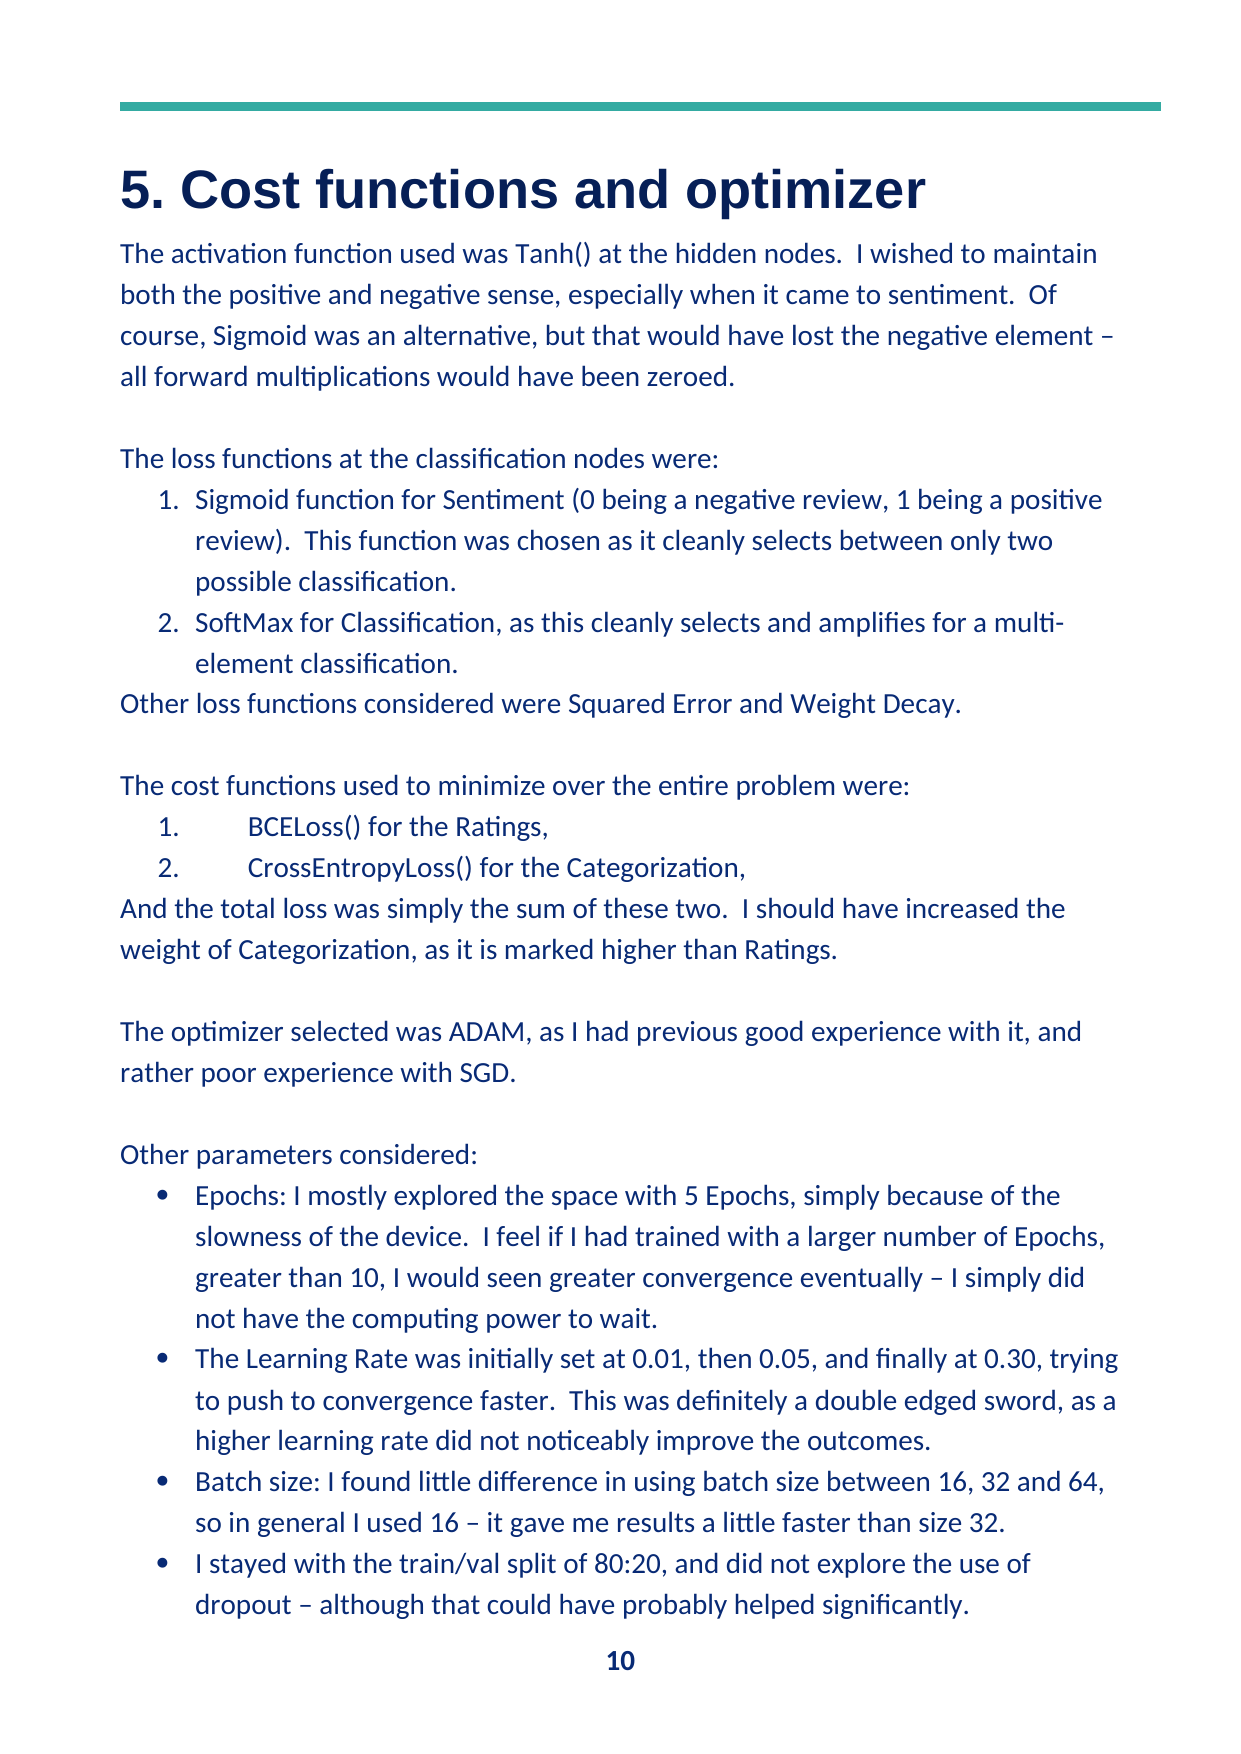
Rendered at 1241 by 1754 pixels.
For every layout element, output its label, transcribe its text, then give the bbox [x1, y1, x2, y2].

list SoftMax for Classification, as this cleanly selects and amplifies for a multi-element classification. [157, 604, 1120, 680]
text The cost functions used to minimize over the entire problem were: [120, 767, 1120, 803]
text And the total loss was simply the sum of these two. I should have increased the weight of Categorization, as it is marked higher than Ratings. [120, 890, 1120, 967]
list CrossEntropyLoss() for the Categorization, [157, 849, 1120, 885]
list Sigmoid function for Sentiment (0 being a negative review, 1 being a positive review). This function was chosen as it cleanly selects between only two possible classification. [157, 481, 1120, 598]
list Batch size: I found little difference in using batch size between 16, 32 and 64, so in general I used 16 – it gave me results a little faster than size 32. [157, 1463, 1120, 1540]
list BCELoss() for the Ratings, [157, 808, 1120, 844]
text Other loss functions considered were Squared Error and Weight Decay. [120, 686, 1120, 721]
text The activation function used was Tanh() at the hidden nodes. I wished to maintain both the positive and negative sense, especially when it came to sentiment. Of course, Sigmoid was an alternative, but that would have lost the negative element – all forward multiplications would have been zeroed. [120, 235, 1120, 394]
text The loss functions at the classification nodes were: [120, 440, 1120, 476]
list Epochs: I mostly explored the space with 5 Epochs, simply because of the slowness of the device. I feel if I had trained with a larger number of Epochs, greater than 10, I would seen greater convergence eventually – I simply did not have the computing power to wait. [157, 1177, 1120, 1335]
text The optimizer selected was ADAM, as I had previous good experience with it, and rather poor experience with SGD. [120, 1013, 1120, 1090]
list I stayed with the train/val split of 80:20, and did not explore the use of dropout – although that could have probably helped significantly. [157, 1545, 1120, 1622]
list The Learning Rate was initially set at 0.01, then 0.05, and finally at 0.30, trying to push to convergence faster. This was definitely a double edged sword, as a higher learning rate did not noticeably improve the outcomes. [157, 1341, 1120, 1458]
text Other parameters considered: [120, 1136, 1120, 1172]
subtitle 5. Cost functions and optimizer [120, 157, 1120, 220]
